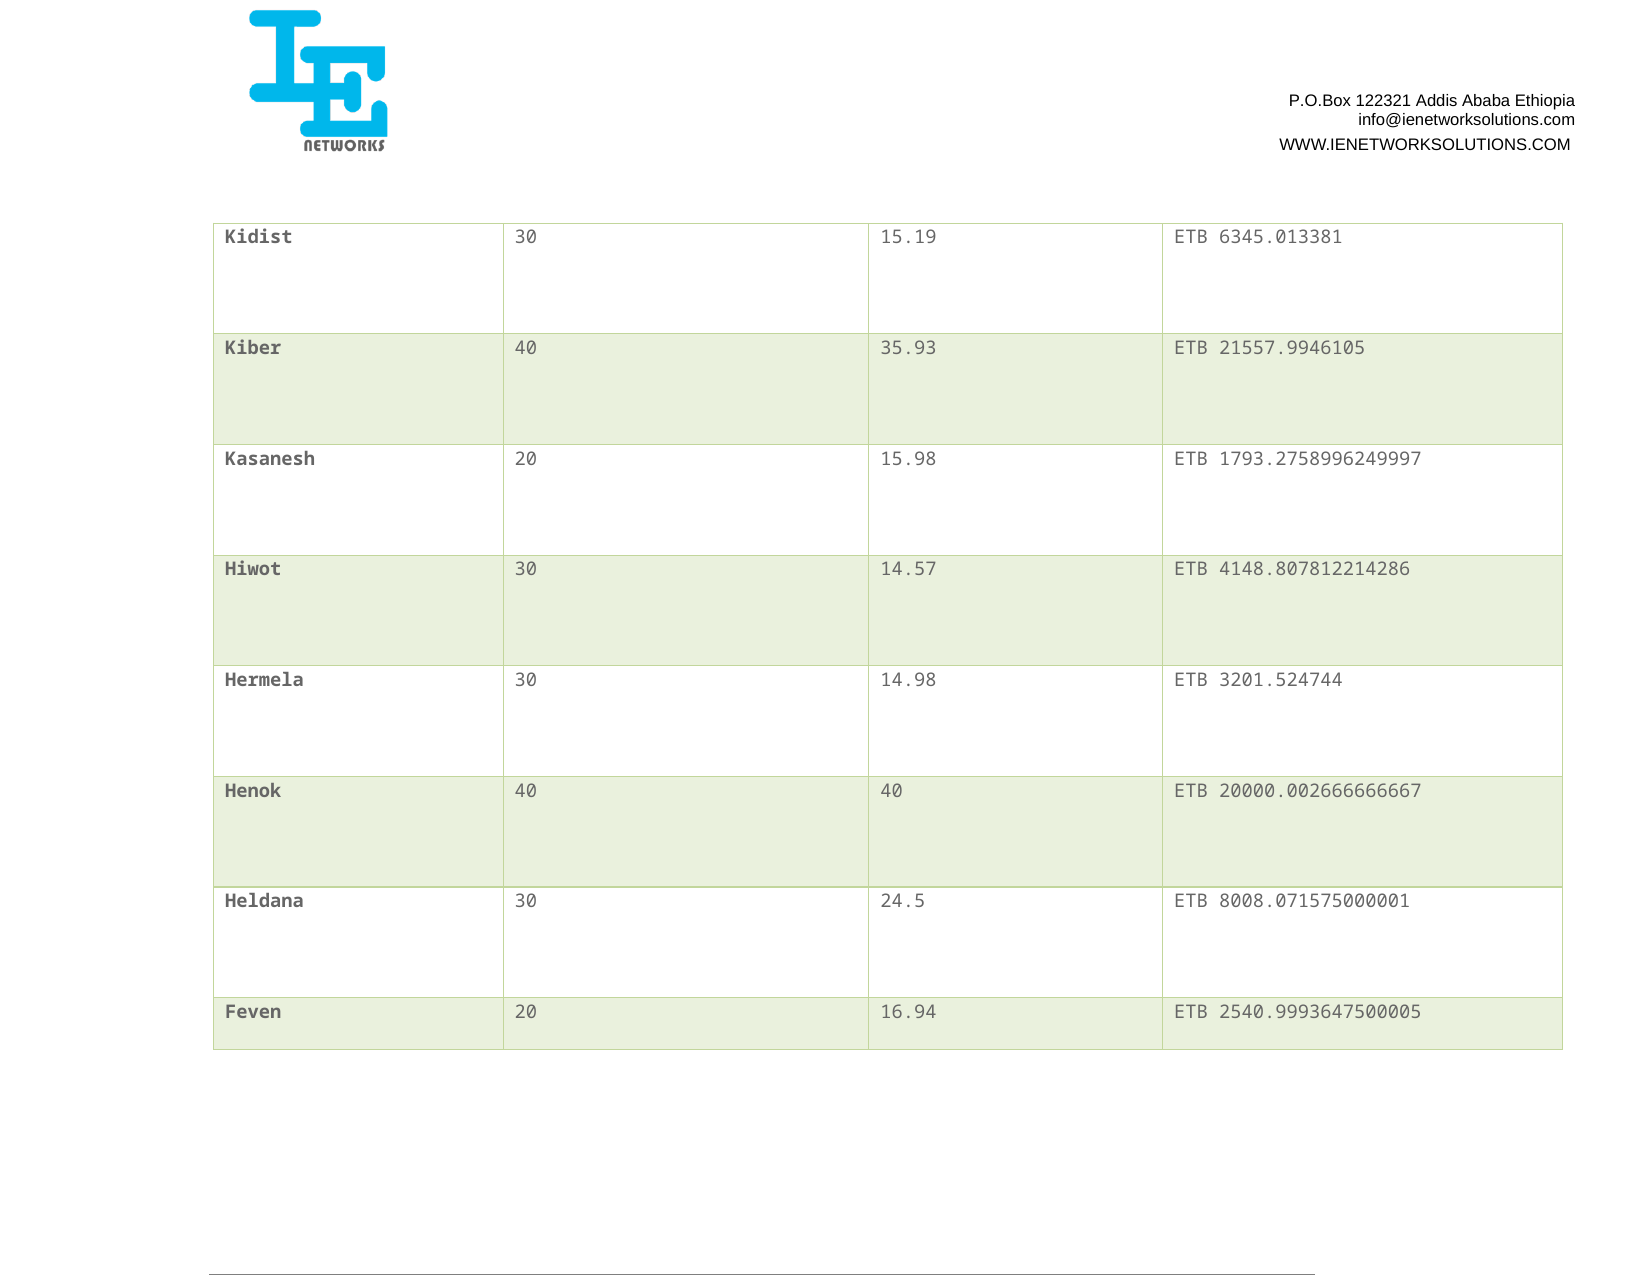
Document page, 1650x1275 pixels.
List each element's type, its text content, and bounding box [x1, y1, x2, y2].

table_cell ETB 21557.9946105 [1163, 334, 1562, 444]
table_cell 40 [504, 334, 868, 444]
table_cell Heldana [214, 888, 503, 997]
table_cell 30 [504, 888, 868, 997]
table_cell 15.98 [869, 445, 1162, 554]
table_cell 14.98 [869, 666, 1162, 776]
picture [237, 4, 399, 166]
table_cell 14.57 [869, 556, 1162, 665]
table_cell 35.93 [869, 334, 1162, 444]
table_cell 20 [504, 445, 868, 554]
table_cell ETB 3201.524744 [1163, 666, 1562, 776]
table_cell 40 [504, 777, 868, 886]
table_cell ETB 1793.2758996249997 [1163, 445, 1562, 554]
table_cell ETB 20000.002666666667 [1163, 777, 1562, 886]
table_cell 16.94 [869, 998, 1162, 1049]
table_cell ETB 2540.9993647500005 [1163, 998, 1562, 1049]
table_cell 30 [504, 224, 868, 333]
table_cell 15.19 [869, 224, 1162, 333]
table_cell Kiber [214, 334, 503, 444]
table_cell ETB 4148.807812214286 [1163, 556, 1562, 665]
table_cell Kidist [214, 224, 503, 333]
table_cell 30 [504, 666, 868, 776]
table_cell Hermela [214, 666, 503, 776]
table_cell 40 [869, 777, 1162, 886]
table_cell Hiwot [214, 556, 503, 665]
table_cell Kasanesh [214, 445, 503, 554]
table_cell ETB 6345.013381 [1163, 224, 1562, 333]
table_cell 24.5 [869, 888, 1162, 997]
table_cell 20 [504, 998, 868, 1049]
table_cell Henok [214, 777, 503, 886]
table_cell ETB 8008.071575000001 [1163, 888, 1562, 997]
table_cell Feven [214, 998, 503, 1049]
table_cell 30 [504, 556, 868, 665]
